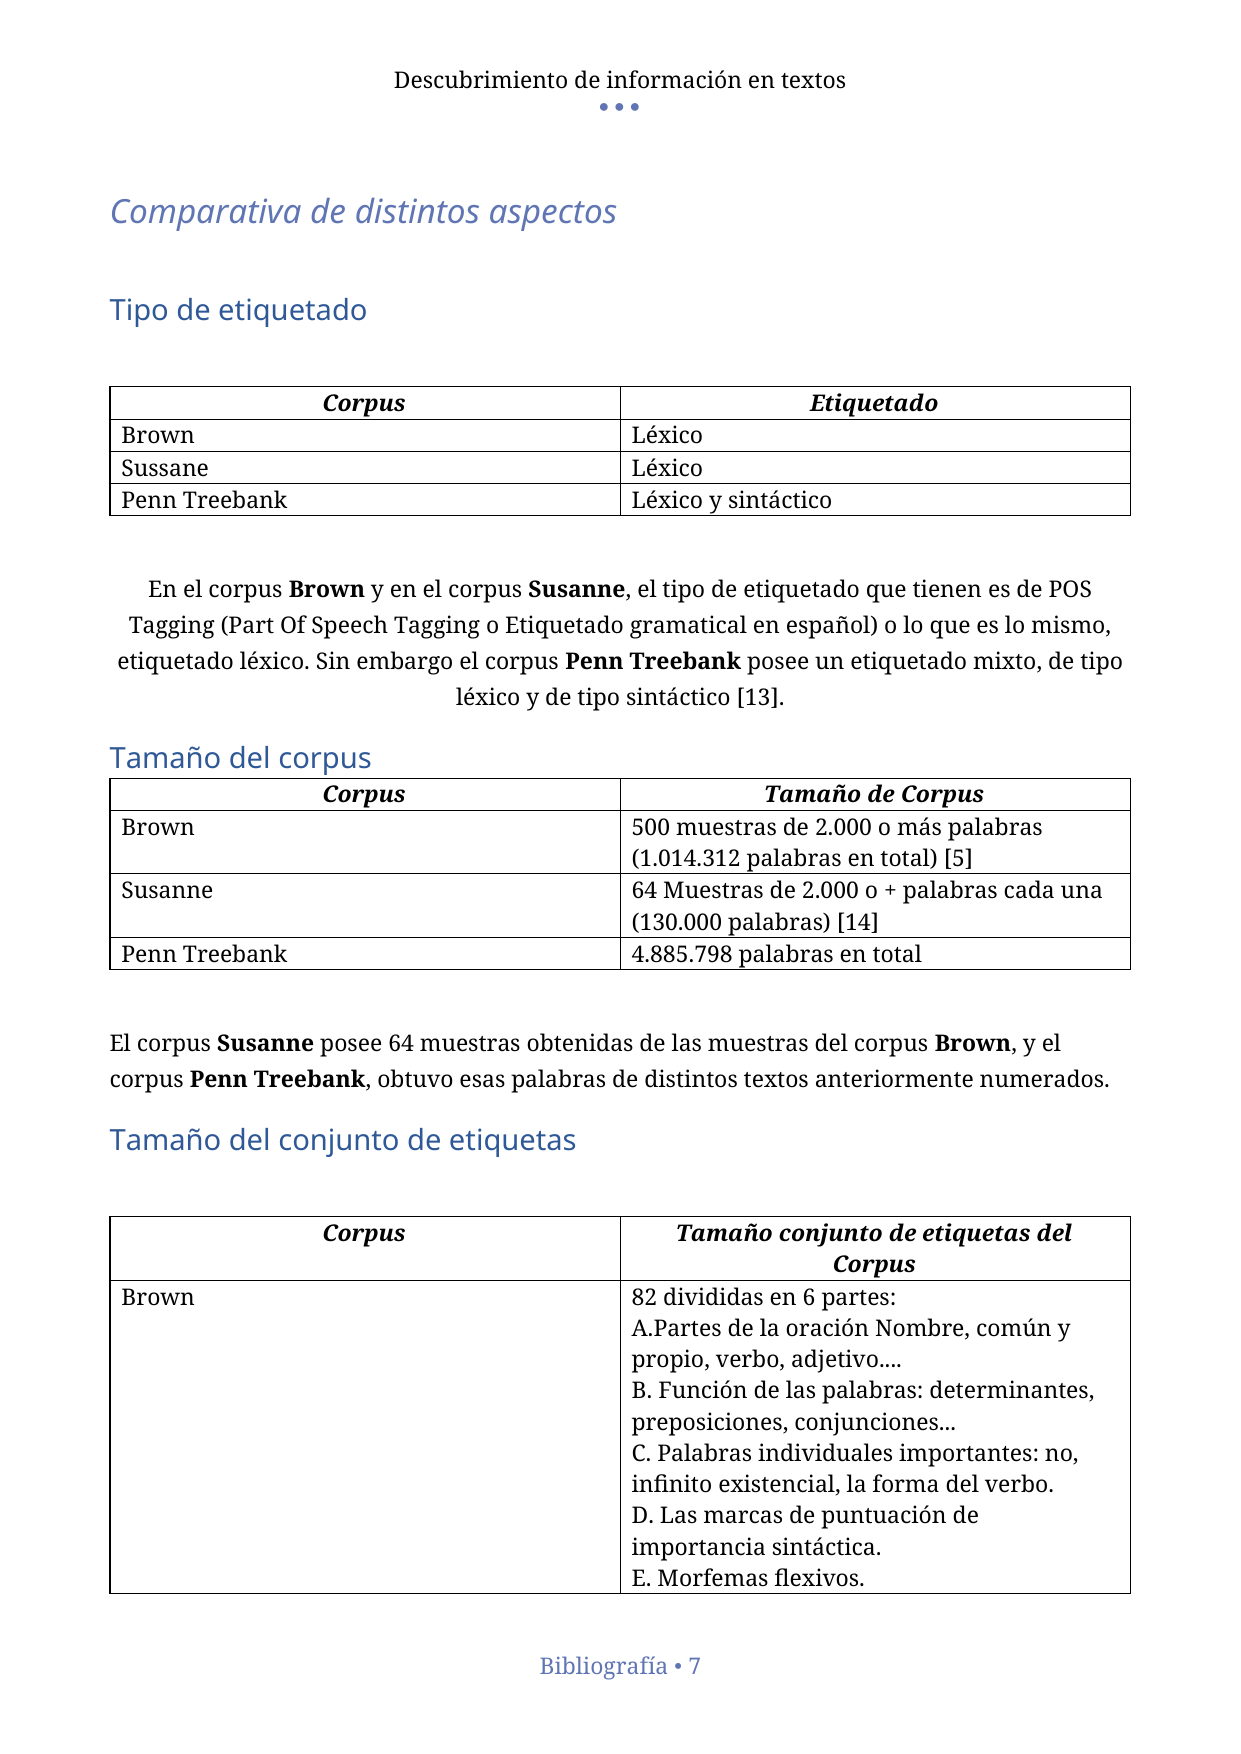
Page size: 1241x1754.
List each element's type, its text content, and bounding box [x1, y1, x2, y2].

text El corpus Susanne posee 64 muestras obtenidas de las muestras del corpus Brown, y el corpus Penn Treebank, obtuvo esas palabras de distintos textos anteriormente numerados. [109, 1027, 1131, 1094]
table_cell Brown [111, 1281, 620, 1593]
table_cell 64 Muestras de 2.000 o + palabras cada una (130.000 palabras) [621, 874, 1130, 937]
subtitle Tipo de etiquetado [109, 290, 1131, 329]
subtitle Comparativa de distintos aspectos [109, 187, 1131, 233]
table_cell Penn Treebank [111, 484, 620, 515]
table_cell Léxico [621, 452, 1130, 483]
table_cell 500 muestras de 2.000 o más palabras (1.014.312 palabras en total) [621, 811, 1130, 873]
table_cell Penn Treebank [111, 938, 620, 969]
table_cell Léxico [621, 420, 1130, 451]
subtitle Tamaño del corpus [109, 738, 1131, 777]
table_header Corpus [111, 779, 620, 810]
table_cell 4.885.798 palabras en total [621, 938, 1130, 969]
table_header Corpus [111, 387, 620, 418]
table_cell Léxico y sintáctico [621, 484, 1130, 515]
table_cell Susanne [111, 874, 620, 937]
table_header Tamaño conjunto de etiquetas del Corpus [621, 1217, 1130, 1279]
subtitle Tamaño del conjunto de etiquetas [109, 1119, 1131, 1159]
table_header Etiquetado [621, 387, 1130, 418]
table_cell Brown [111, 420, 620, 451]
table_header Tamaño de Corpus [621, 779, 1130, 810]
table_cell Brown [111, 811, 620, 873]
text En el corpus Brown y en el corpus Susanne, el tipo de etiquetado que tienen es de POS Tagging (Part Of Speech Tagging o Etiquetado gramatical en español) o lo que es lo mismo, etiquetado léxico. Sin embargo el corpus Penn Treebank posee un etiquetado mixto, de tipo léxico y de tipo sintáctico. [109, 573, 1131, 712]
table_header Corpus [111, 1217, 620, 1279]
table_cell Sussane [111, 452, 620, 483]
